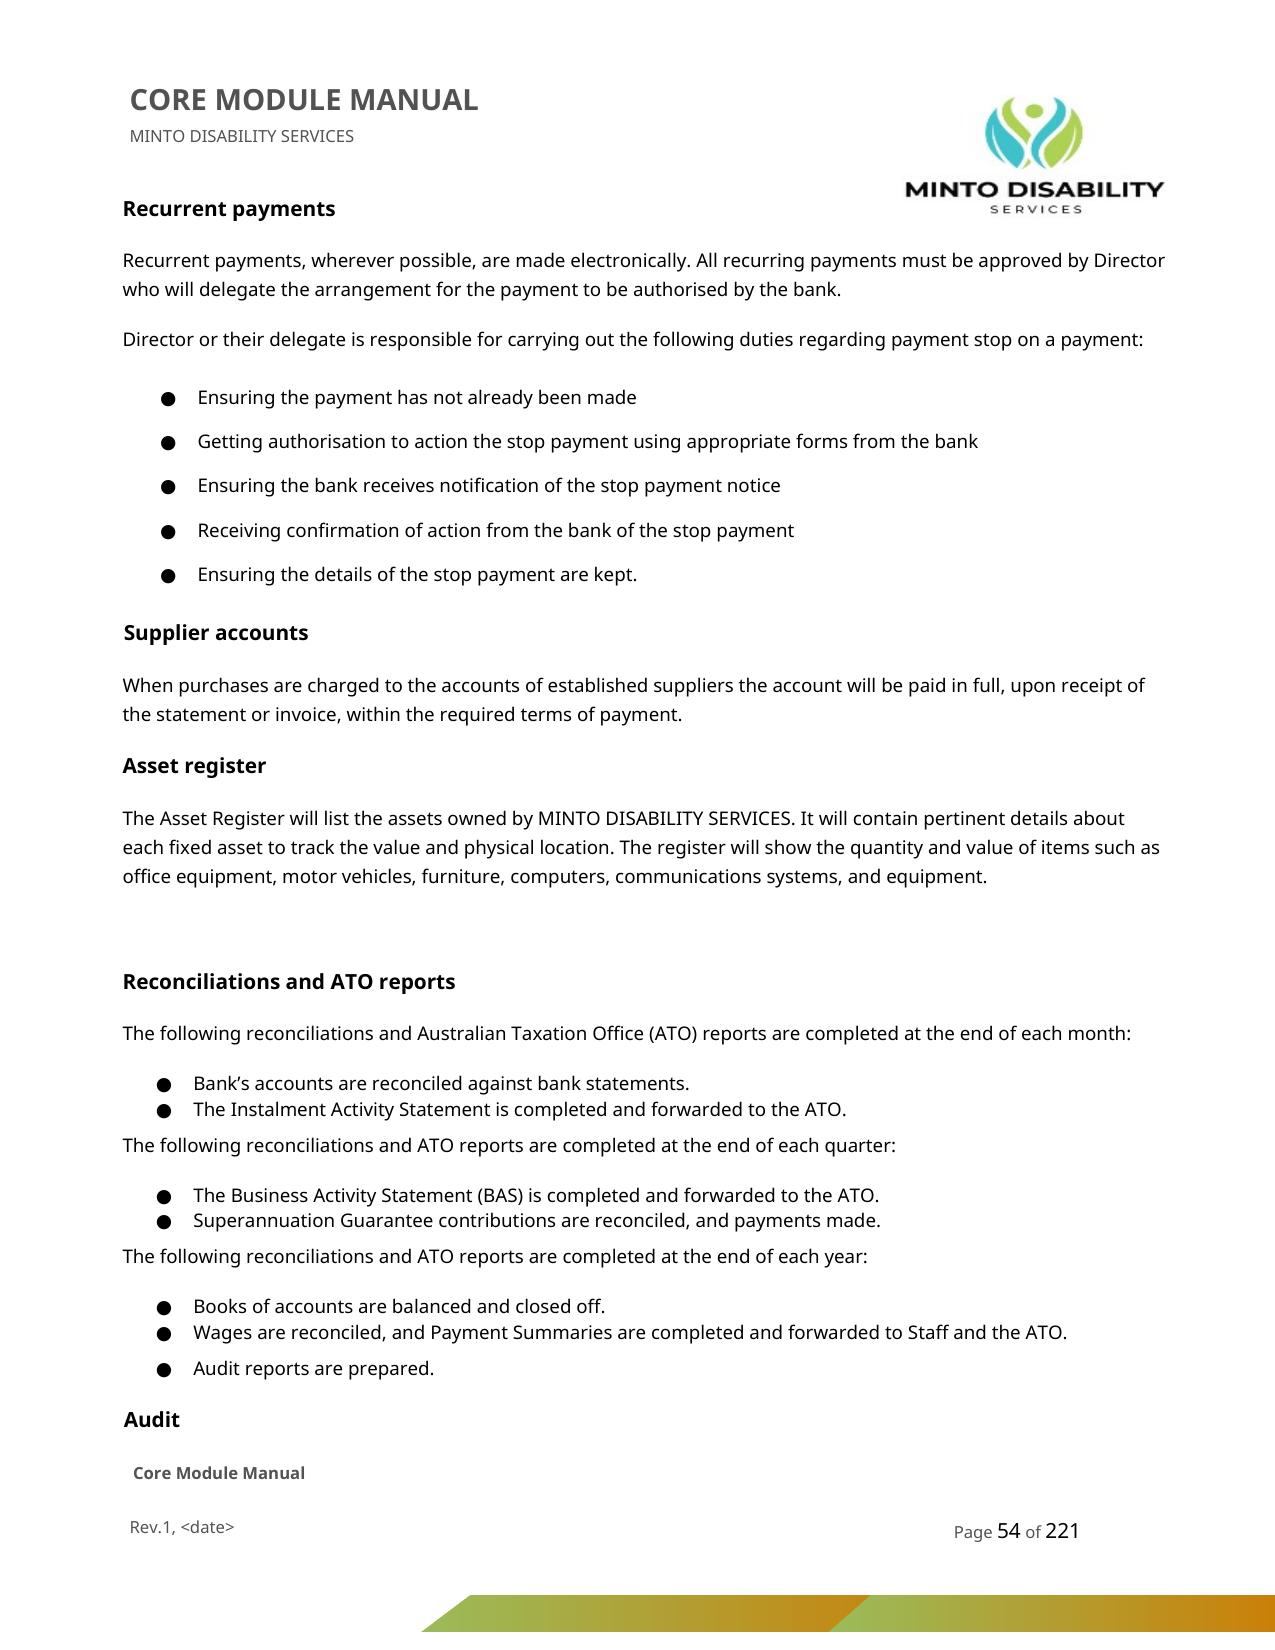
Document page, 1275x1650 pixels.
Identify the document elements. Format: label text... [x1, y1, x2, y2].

text Director or their delegate is responsible for carrying out the following duties regarding payment stop on a payment: [122, 327, 1167, 352]
list Ensuring the details of the stop payment are kept. [160, 553, 1167, 592]
picture [901, 95, 1167, 194]
list Wages are reconciled, and Payment Summaries are completed and forwarded to Staff and the ATO. [156, 1319, 1167, 1344]
list Ensuring the payment has not already been made [160, 377, 1167, 415]
text Asset register [122, 751, 1167, 780]
list The Instalment Activity Statement is completed and forwarded to the ATO. [156, 1096, 1167, 1121]
text Supplier accounts [118, 618, 1167, 647]
list Ensuring the bank receives notification of the stop payment notice [160, 465, 1167, 504]
list Getting authorisation to action the stop payment using appropriate forms from the bank [160, 421, 1167, 459]
text Recurrent payments [122, 194, 1167, 222]
text When purchases are charged to the accounts of established suppliers the account will be paid in full, upon receipt of the statement or invoice, within the required terms of payment. [122, 672, 1167, 727]
list Receiving confirmation of action from the bank of the stop payment [160, 509, 1167, 548]
text The following reconciliations and ATO reports are completed at the end of each year: [122, 1243, 1167, 1269]
text The following reconciliations and Australian Taxation Office (ATO) reports are completed at the end of each month: [122, 1020, 1167, 1046]
text Reconciliations and ATO reports [122, 967, 1167, 995]
text The Asset Register will list the assets owned by MINTO DISABILITY SERVICES. It will contain pertinent details about each fixed asset to track the value and physical location. The register will show the quantity and value of items such as office equipment, motor vehicles, furniture, computers, communications systems, and equipment. [122, 805, 1167, 889]
list The Business Activity Statement (BAS) is completed and forwarded to the ATO. [156, 1182, 1167, 1207]
list Audit reports are prepared. [156, 1355, 1167, 1381]
list Superannuation Guarantee contributions are reconciled, and payments made. [156, 1207, 1167, 1233]
list Books of accounts are balanced and closed off. [156, 1293, 1167, 1319]
list Bank’s accounts are reconciled against bank statements. [156, 1070, 1167, 1096]
text Recurrent payments, wherever possible, are made electronically. All recurring payments must be approved by Director who will delegate the arrangement for the payment to be authorised by the bank. [122, 247, 1167, 302]
text The following reconciliations and ATO reports are completed at the end of each quarter: [122, 1132, 1167, 1157]
text Audit [118, 1405, 1167, 1433]
